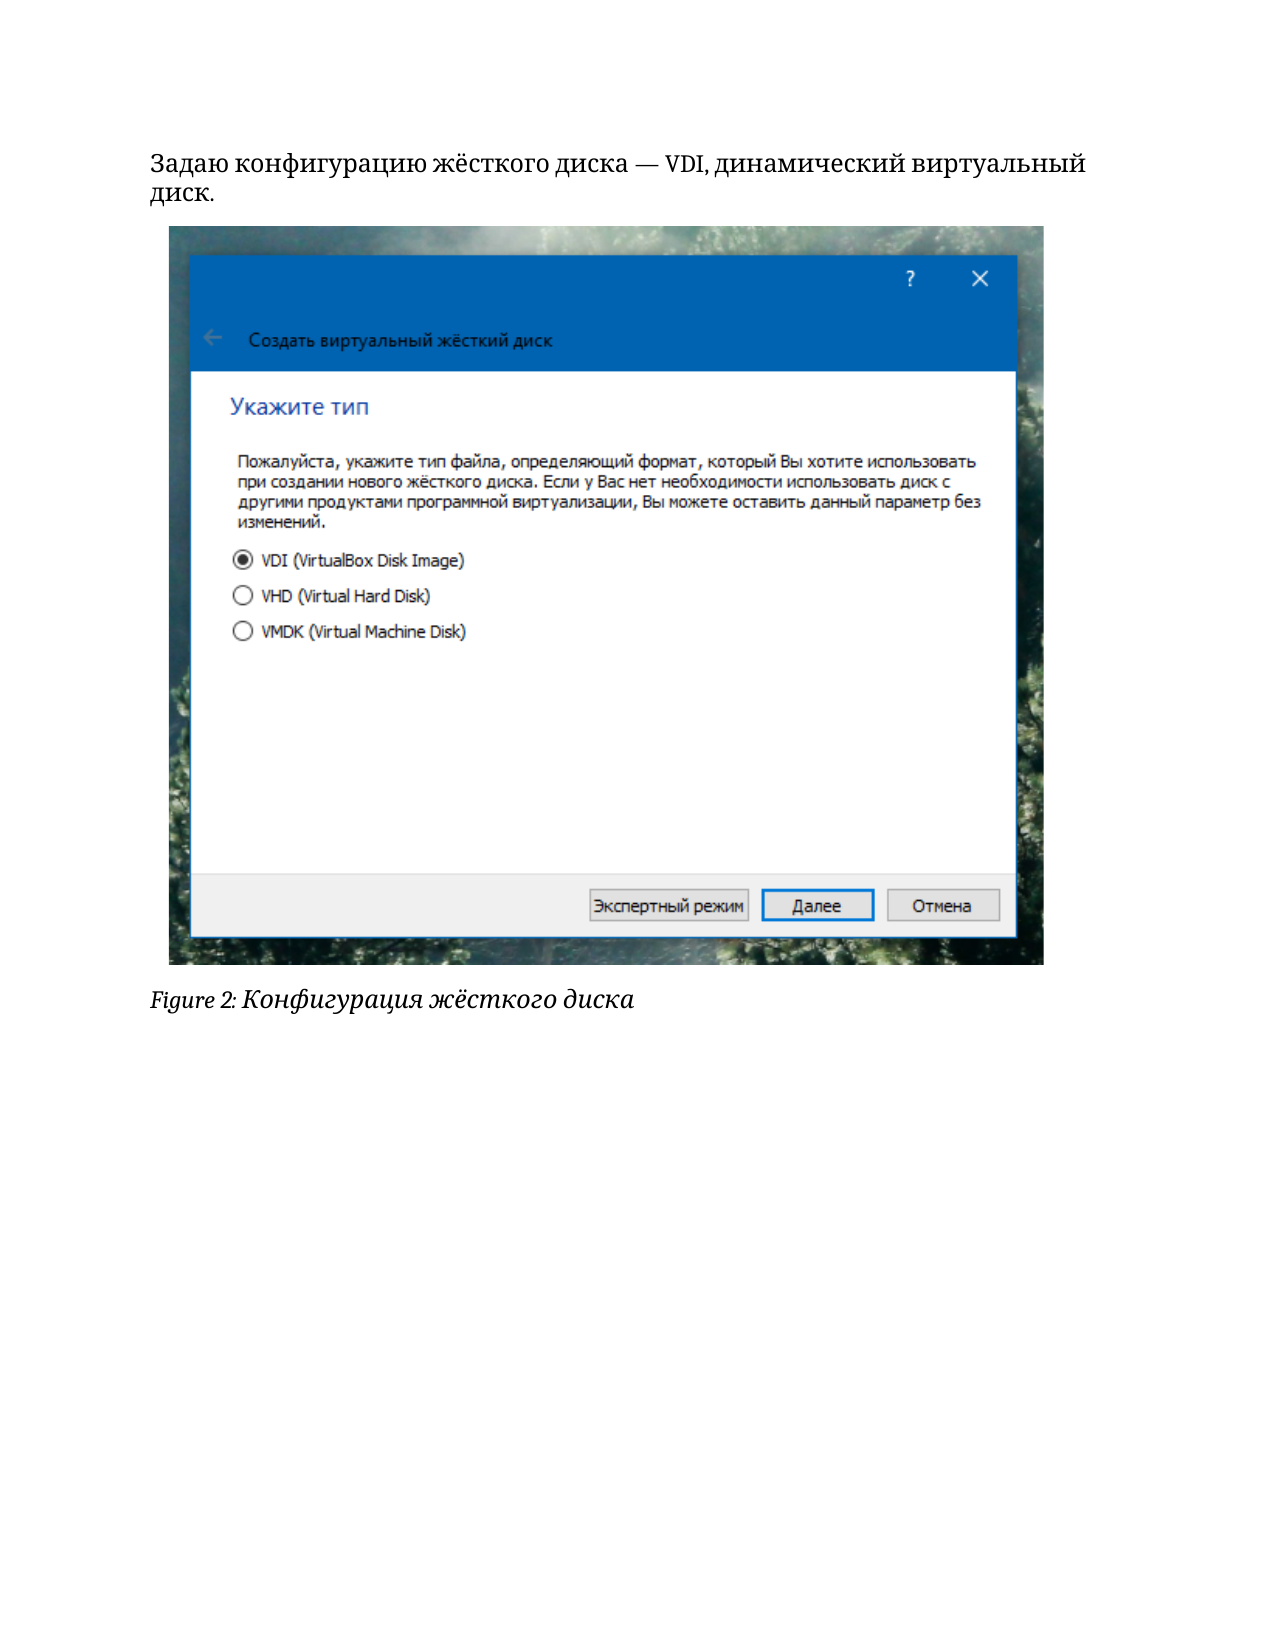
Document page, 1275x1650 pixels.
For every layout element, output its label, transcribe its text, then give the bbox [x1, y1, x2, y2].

picture [168, 226, 1044, 965]
text Задаю конфигурацию жёсткого диска — VDI, динамический виртуальный диск. [150, 150, 1125, 207]
text Figure 2: Конфигурация жёсткого диска [150, 986, 1125, 1014]
